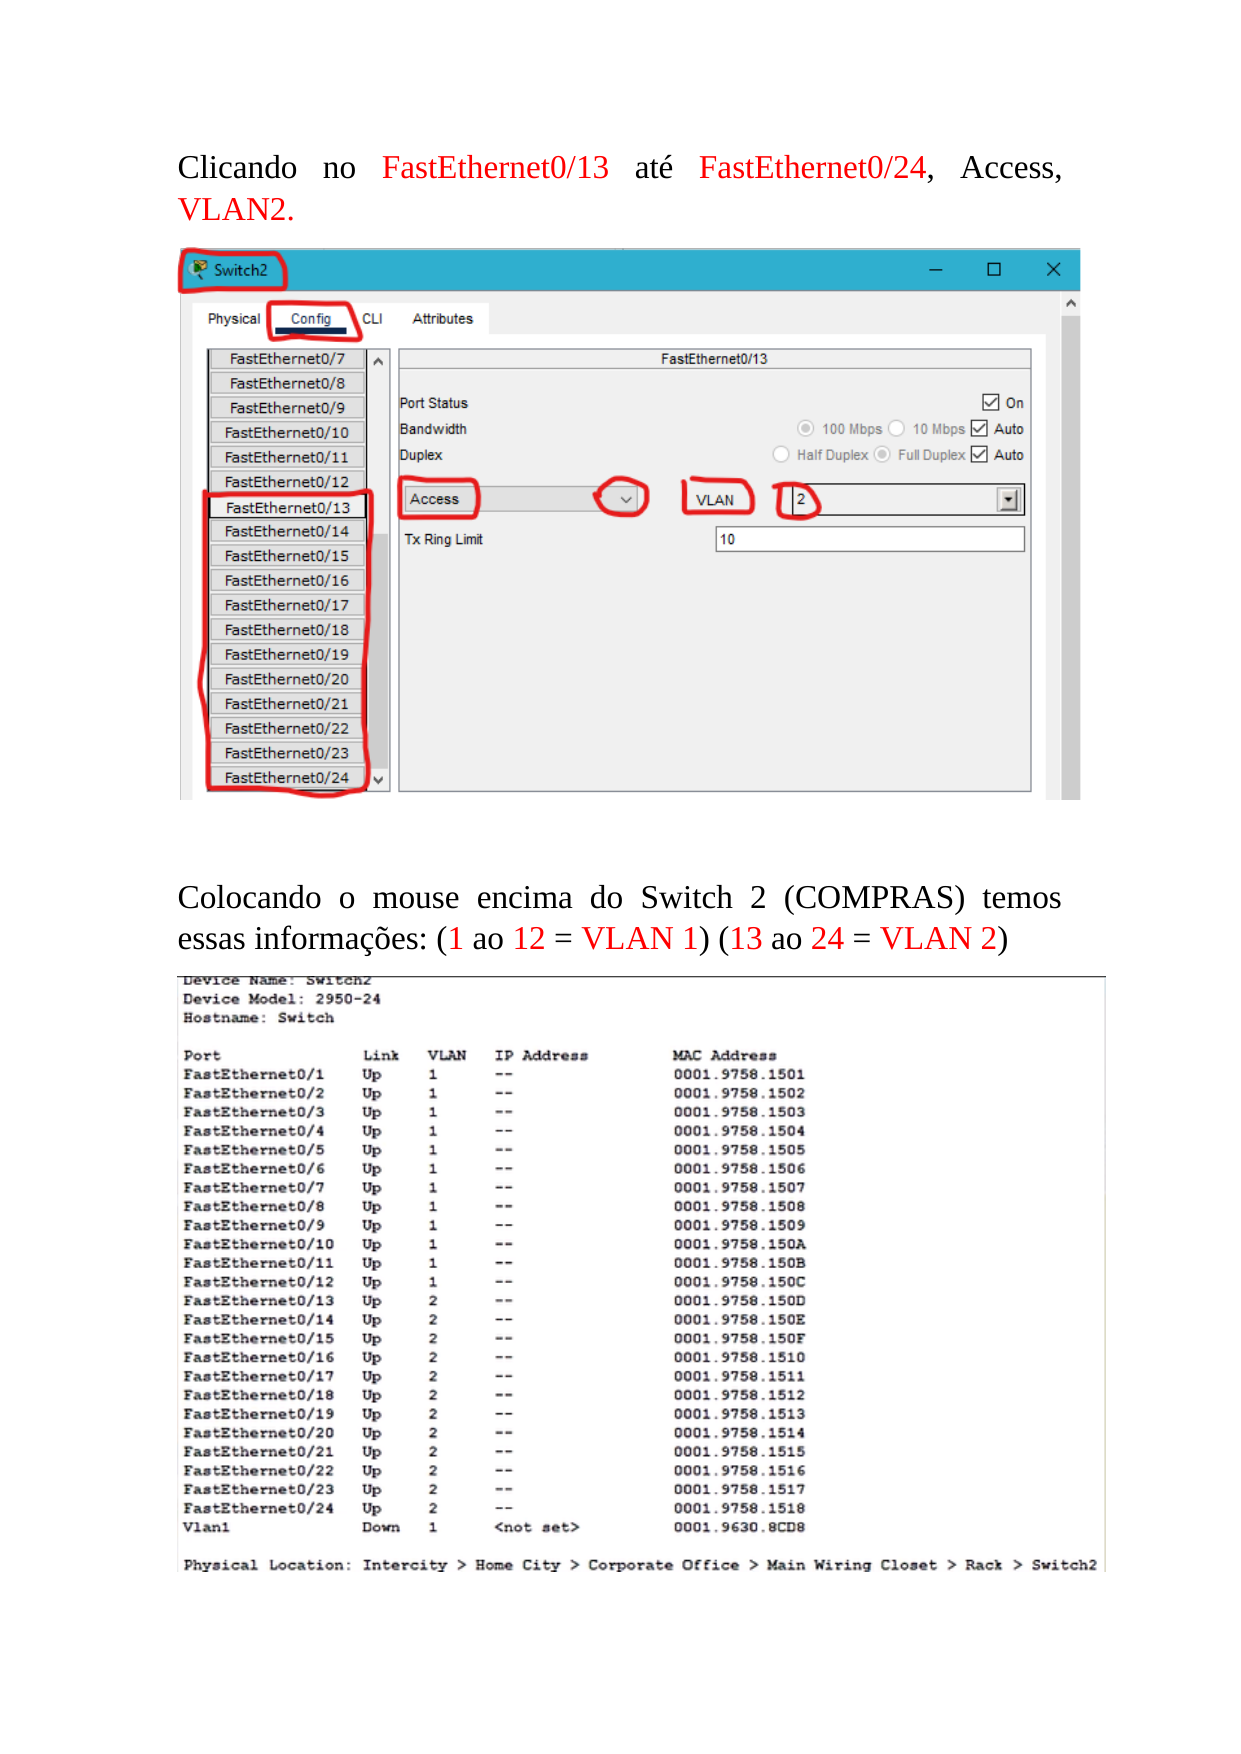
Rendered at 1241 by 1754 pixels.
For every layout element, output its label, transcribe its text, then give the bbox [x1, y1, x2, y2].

text Colocando o mouse encima do Switch 2 (COMPRAS) temos essas informações: (1 ao 12 = VLAN 1) (13 ao 24 = VLAN 2) [177, 877, 1063, 957]
text Clicando no FastEthernet0/13 até FastEthernet0/24, Access, VLAN2. [177, 148, 1063, 227]
picture [177, 976, 1106, 1572]
picture [177, 247, 1081, 800]
